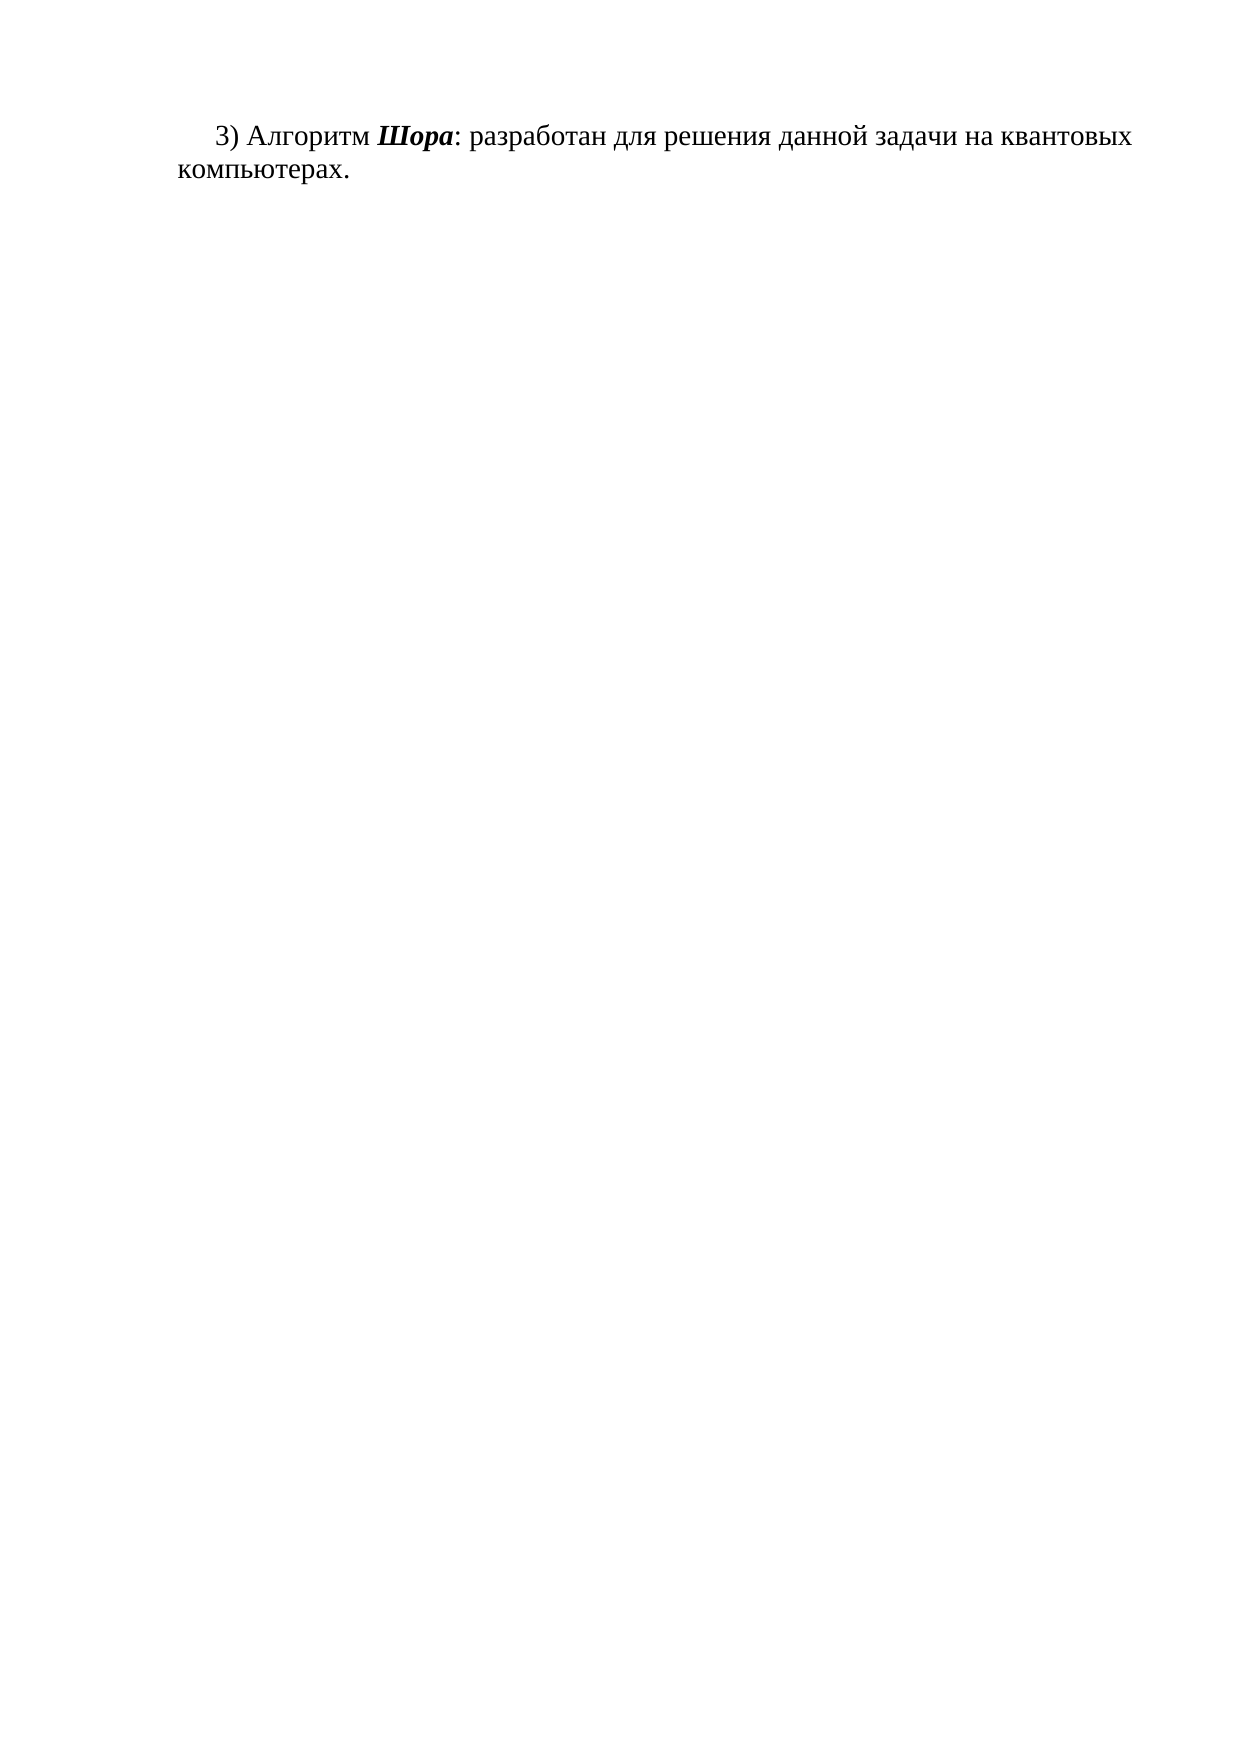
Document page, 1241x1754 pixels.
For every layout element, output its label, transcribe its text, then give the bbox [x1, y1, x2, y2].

text 3) Алгоритм Шора: разработан для решения данной задачи на квантовых компьютерах. [177, 118, 1152, 185]
